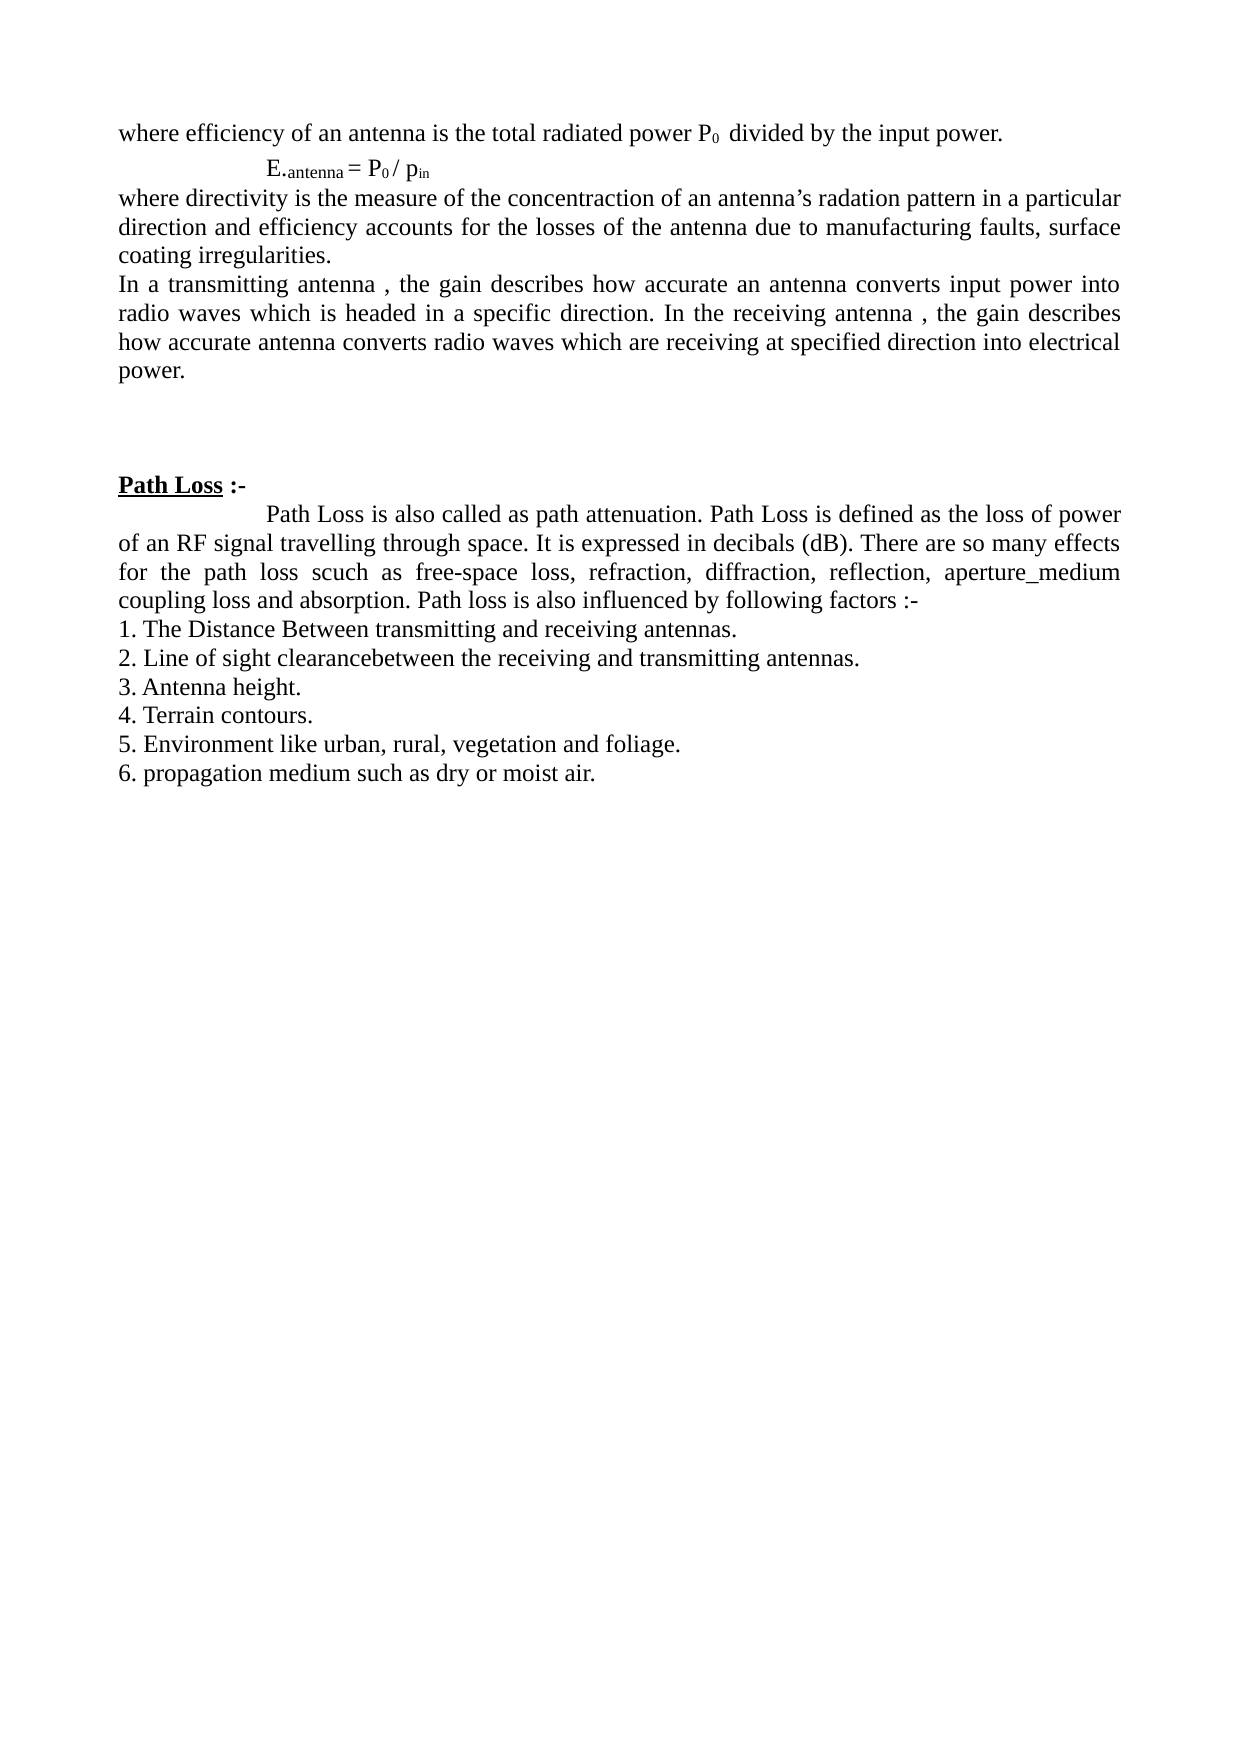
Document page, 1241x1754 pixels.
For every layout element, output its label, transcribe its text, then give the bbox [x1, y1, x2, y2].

text 3. Antenna height. [118, 672, 1122, 700]
text In a transmitting antenna , the gain describes how accurate an antenna converts input power into radio waves which is headed in a specific direction. In the receiving antenna , the gain describes how accurate antenna converts radio waves which are receiving at specified direction into electrical power. [118, 269, 1122, 384]
text E.antenna = P0 / pin [118, 147, 1122, 183]
text Path Loss is also called as path attenuation. Path Loss is defined as the loss of power of an RF signal travelling through space. It is expressed in decibals (dB). There are so many effects for the path loss scuch as free-space loss, refraction, diffraction, reflection, aperture_medium coupling loss and absorption. Path loss is also influenced by following factors :- [118, 499, 1122, 614]
text where efficiency of an antenna is the total radiated power P0 divided by the input power. [118, 118, 1122, 147]
text Path Loss :- [118, 470, 1122, 499]
text where directivity is the measure of the concentraction of an antenna’s radation pattern in a particular direction and efficiency accounts for the losses of the antenna due to manufacturing faults, surface coating irregularities. [118, 183, 1122, 269]
text 4. Terrain contours. [118, 700, 1122, 729]
text 6. propagation medium such as dry or moist air. [118, 758, 1122, 787]
text 1. The Distance Between transmitting and receiving antennas. [118, 614, 1122, 643]
text 5. Environment like urban, rural, vegetation and foliage. [118, 729, 1122, 758]
text 2. Line of sight clearancebetween the receiving and transmitting antennas. [118, 643, 1122, 672]
